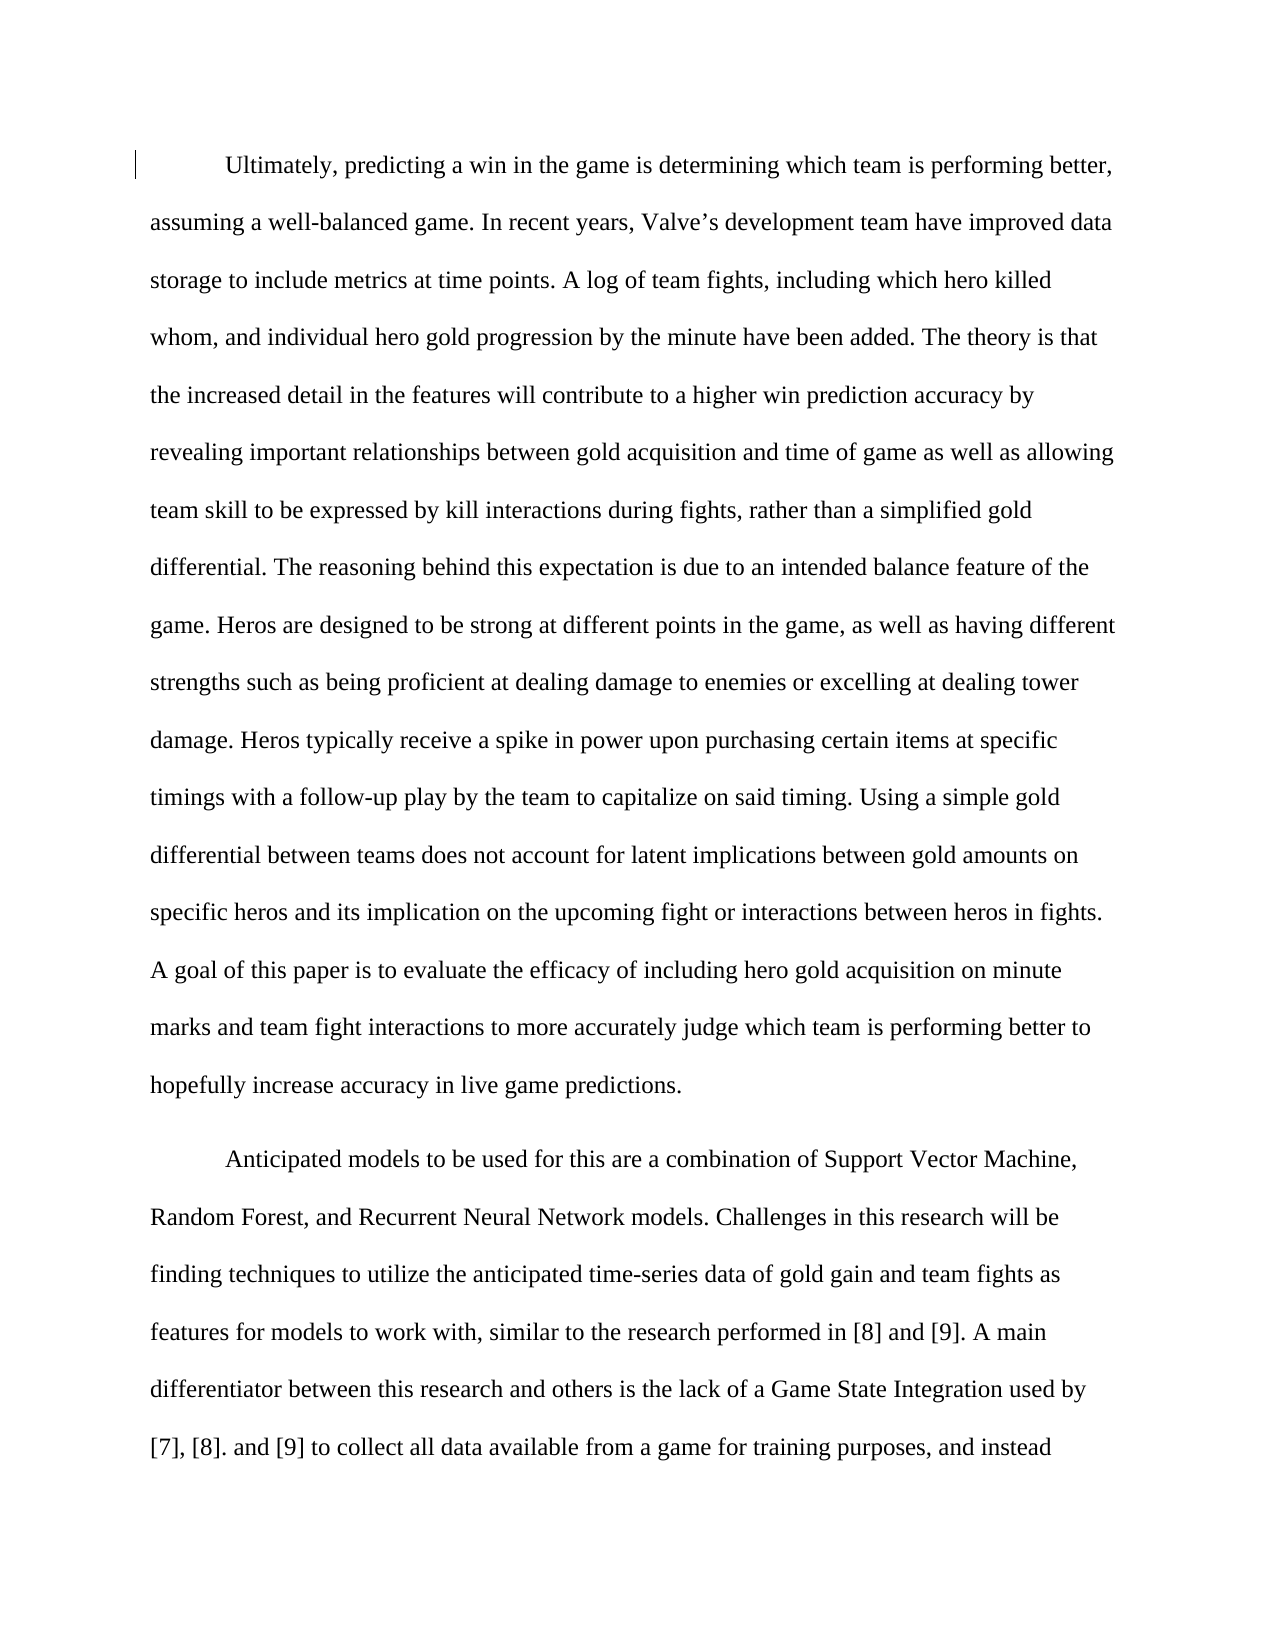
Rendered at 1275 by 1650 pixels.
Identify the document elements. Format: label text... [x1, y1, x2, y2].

text Ultimately, predicting a win in the game is determining which team is performing better, assuming a well-balanced game. In recent years, Valve’s development team have improved data storage to include metrics at time points. A log of team fights, including which hero killed whom, and individual hero gold progression by the minute have been added. The theory is that the increased detail in the features will contribute to a higher win prediction accuracy by revealing important relationships between gold acquisition and time of game as well as allowing team skill to be expressed by kill interactions during fights, rather than a simplified gold differential. The reasoning behind this expectation is due to an intended balance feature of the game. Heros are designed to be strong at different points in the game, as well as having different strengths such as being proficient at dealing damage to enemies or excelling at dealing tower damage. Heros typically receive a spike in power upon purchasing certain items at specific timings with a follow-up play by the team to capitalize on said timing. Using a simple gold differential between teams does not account for latent implications between gold amounts on specific heros and its implication on the upcoming fight or interactions between heros in fights. A goal of this paper is to evaluate the efficacy of including hero gold acquisition on minute marks and team fight interactions to more accurately judge which team is performing better to hopefully increase accuracy in live game predictions. [150, 150, 1125, 1099]
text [150, 1144, 1125, 1460]
